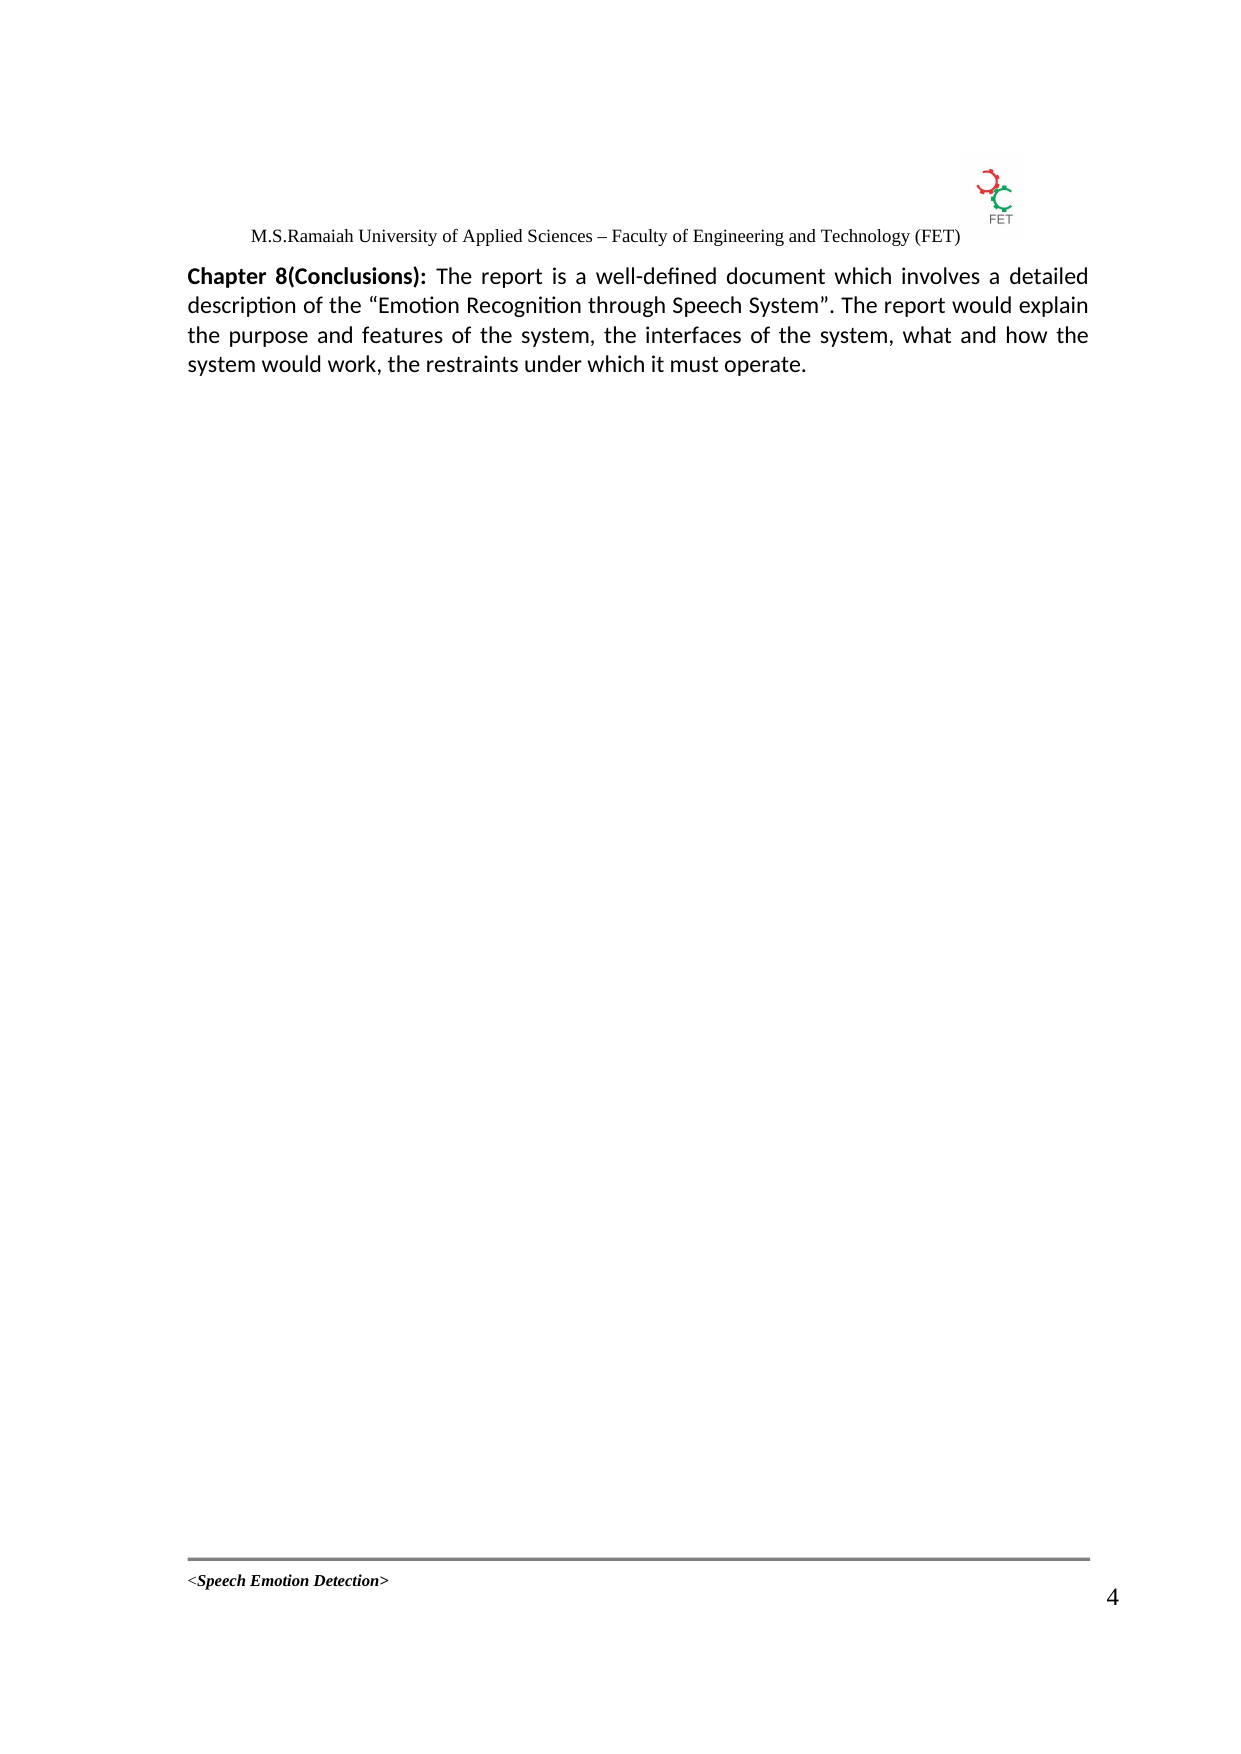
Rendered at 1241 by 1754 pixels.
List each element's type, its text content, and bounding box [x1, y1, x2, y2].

picture [961, 150, 1028, 243]
text Chapter 8(Conclusions): The report is a well-defined document which involves a detailed description of the “Emotion Recognition through Speech System”. The report would explain the purpose and features of the system, the interfaces of the system, what and how the system would work, the restraints under which it must operate. [187, 261, 1090, 378]
